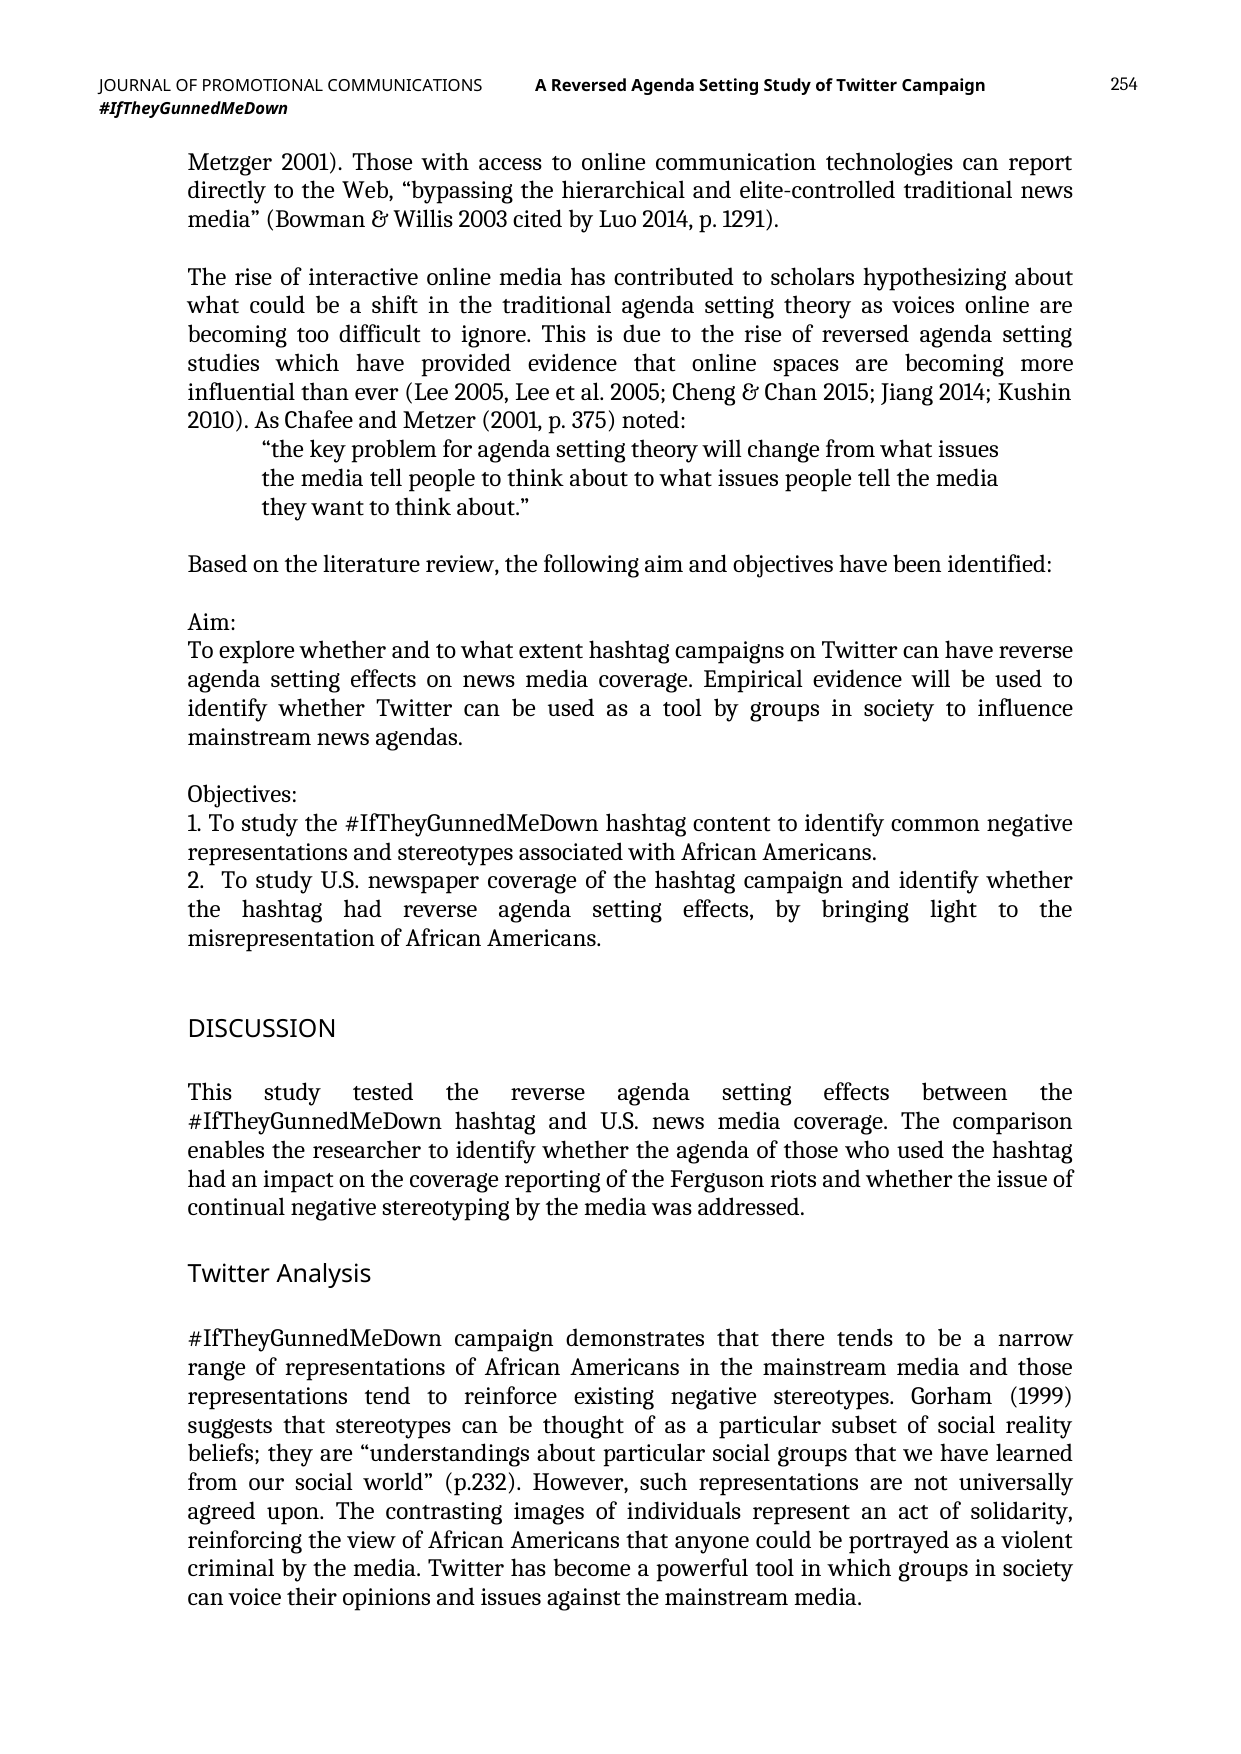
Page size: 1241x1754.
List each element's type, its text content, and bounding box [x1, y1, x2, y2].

text 2. To study U.S. newspaper coverage of the hashtag campaign and identify whether the hashtag had reverse agenda setting effects, by bringing light to the misrepresentation of African Americans. [187, 866, 1074, 953]
text The rise of interactive online media has contributed to scholars hypothesizing about what could be a shift in the traditional agenda setting theory as voices online are becoming too difficult to ignore. This is due to the rise of reversed agenda setting studies which have provided evidence that online spaces are becoming more influential than ever (Lee 2005, Lee et al. 2005; Cheng & Chan 2015; Jiang 2014; Kushin 2010). As Chafee and Metzer (2001, p. 375) noted: [187, 263, 1074, 435]
text Twitter Analysis [187, 1256, 1074, 1290]
text DISCUSSION [187, 1010, 1138, 1044]
text #IfTheyGunnedMeDown campaign demonstrates that there tends to be a narrow range of representations of African Americans in the mainstream media and those representations tend to reinforce existing negative stereotypes. Gorham (1999) suggests that stereotypes can be thought of as a particular subset of social reality beliefs; they are “understandings about particular social groups that we have learned from our social world” (p.232). However, such representations are not universally agreed upon. The contrasting images of individuals represent an act of solidarity, reinforcing the view of African Americans that anyone could be portrayed as a violent criminal by the media. Twitter has become a powerful tool in which groups in society can voice their opinions and issues against the mainstream media. [187, 1324, 1074, 1612]
text Based on the literature review, the following aim and objectives have been identified: [187, 550, 1074, 579]
text Aim: [187, 608, 1074, 636]
text 1. To study the #IfTheyGunnedMeDown hashtag content to identify common negative representations and stereotypes associated with African Americans. [187, 809, 1074, 866]
text To explore whether and to what extent hashtag campaigns on Twitter can have reverse agenda setting effects on news media coverage. Empirical evidence will be used to identify whether Twitter can be used as a tool by groups in society to influence mainstream news agendas. [187, 636, 1074, 751]
text Objectives: [187, 780, 1074, 809]
text “the key problem for agenda setting theory will change from what issues the media tell people to think about to what issues people tell the media they want to think about.” [261, 435, 1000, 521]
text This study tested the reverse agenda setting effects between the #IfTheyGunnedMeDown hashtag and U.S. news media coverage. The comparison enables the researcher to identify whether the agenda of those who used the hashtag had an impact on the coverage reporting of the Ferguson riots and whether the issue of continual negative stereotyping by the media was addressed. [187, 1078, 1074, 1222]
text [187, 148, 1074, 234]
